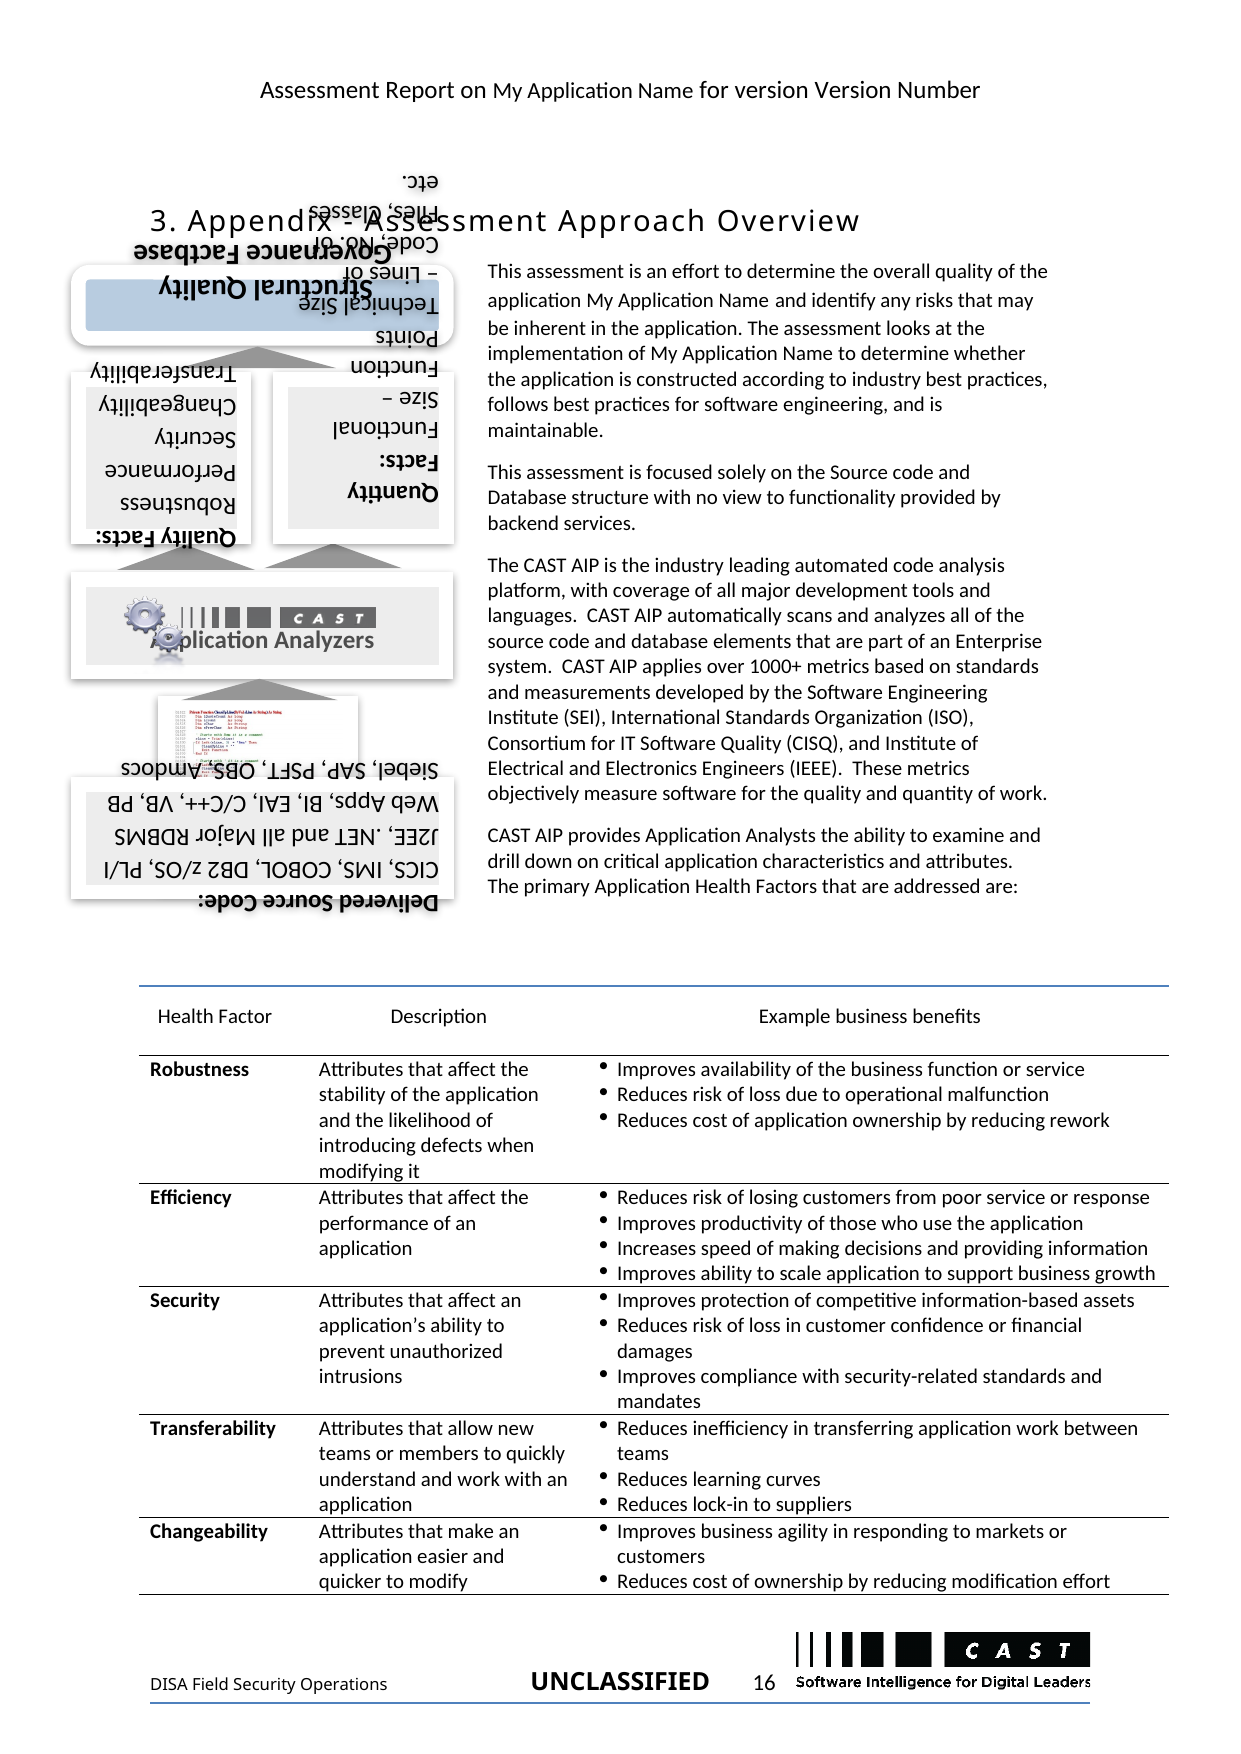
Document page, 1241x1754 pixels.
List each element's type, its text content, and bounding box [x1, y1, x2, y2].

table_cell Improves availability of the business function or service Reduces risk of loss due to operational malfunction Reduces cost of application ownership by reducing rework [589, 1056, 1169, 1183]
picture [242, 765, 252, 777]
text The CAST AIP is the industry leading automated code analysis platform, with coverage of all major development tools and languages. CAST AIP automatically scans and analyzes all of the source code and database elements that are part of an Enterprise system. CAST AIP applies over 1000+ metrics based on standards and measurements developed by the Software Engineering Institute (SEI), International Standards Organization (ISO), Consortium for IT Software Quality (CISQ), and Institute of Electrical and Electronics Engineers (IEEE). These metrics objectively measure software for the quality and quantity of work. [487, 552, 1053, 806]
table_header Description [308, 987, 589, 1055]
table_header Example business benefits [589, 987, 1169, 1055]
table_cell Reduces inefficiency in transferring application work between teams Reduces learning curves Reduces lock-in to suppliers [589, 1415, 1169, 1517]
table_cell Attributes that make an application easier and quicker to modify [308, 1518, 589, 1594]
table_cell Attributes that affect the performance of an application [308, 1184, 589, 1286]
table_cell Attributes that allow new teams or members to quickly understand and work with an application [308, 1415, 589, 1517]
table_cell Attributes that affect the stability of the application and the likelihood of introducing defects when modifying it [308, 1056, 589, 1183]
subtitle Appendix - Assessment Approach Overview [150, 200, 1090, 240]
text CAST AIP provides Application Analysts the ability to examine and drill down on critical application characteristics and attributes. The primary Application Health Factors that are addressed are: [487, 823, 1053, 899]
picture [120, 594, 376, 674]
table_cell Transferability [139, 1415, 307, 1517]
text This assessment is focused solely on the Source code and Database structure with no view to functionality provided by backend services. [487, 459, 1053, 535]
table_cell Improves business agility in responding to markets or customers Reduces cost of ownership by reducing modification effort [589, 1518, 1169, 1594]
table_cell Robustness [139, 1056, 307, 1183]
table_cell Attributes that affect an application’s ability to prevent unauthorized intrusions [308, 1287, 589, 1414]
picture [796, 1632, 1091, 1691]
picture [172, 710, 343, 777]
text This assessment is an effort to determine the overall quality of the application and identify any risks that may be inherent in the application. The assessment looks at the implementation of to determine whether the application is constructed according to industry best practices, follows best practices for software engineering, and is maintainable. [487, 258, 1053, 442]
table_cell Reduces risk of losing customers from poor service or response Improves productivity of those who use the application Increases speed of making decisions and providing information Improves ability to scale application to support business growth [589, 1184, 1169, 1286]
table_cell Security [139, 1287, 307, 1414]
table_header Health Factor [139, 987, 307, 1055]
table_cell Improves protection of competitive information-based assets Reduces risk of loss in customer confidence or financial damages Improves compliance with security-related standards and mandates [589, 1287, 1169, 1414]
table_cell Changeability [139, 1518, 307, 1594]
table_cell Efficiency [139, 1184, 307, 1286]
